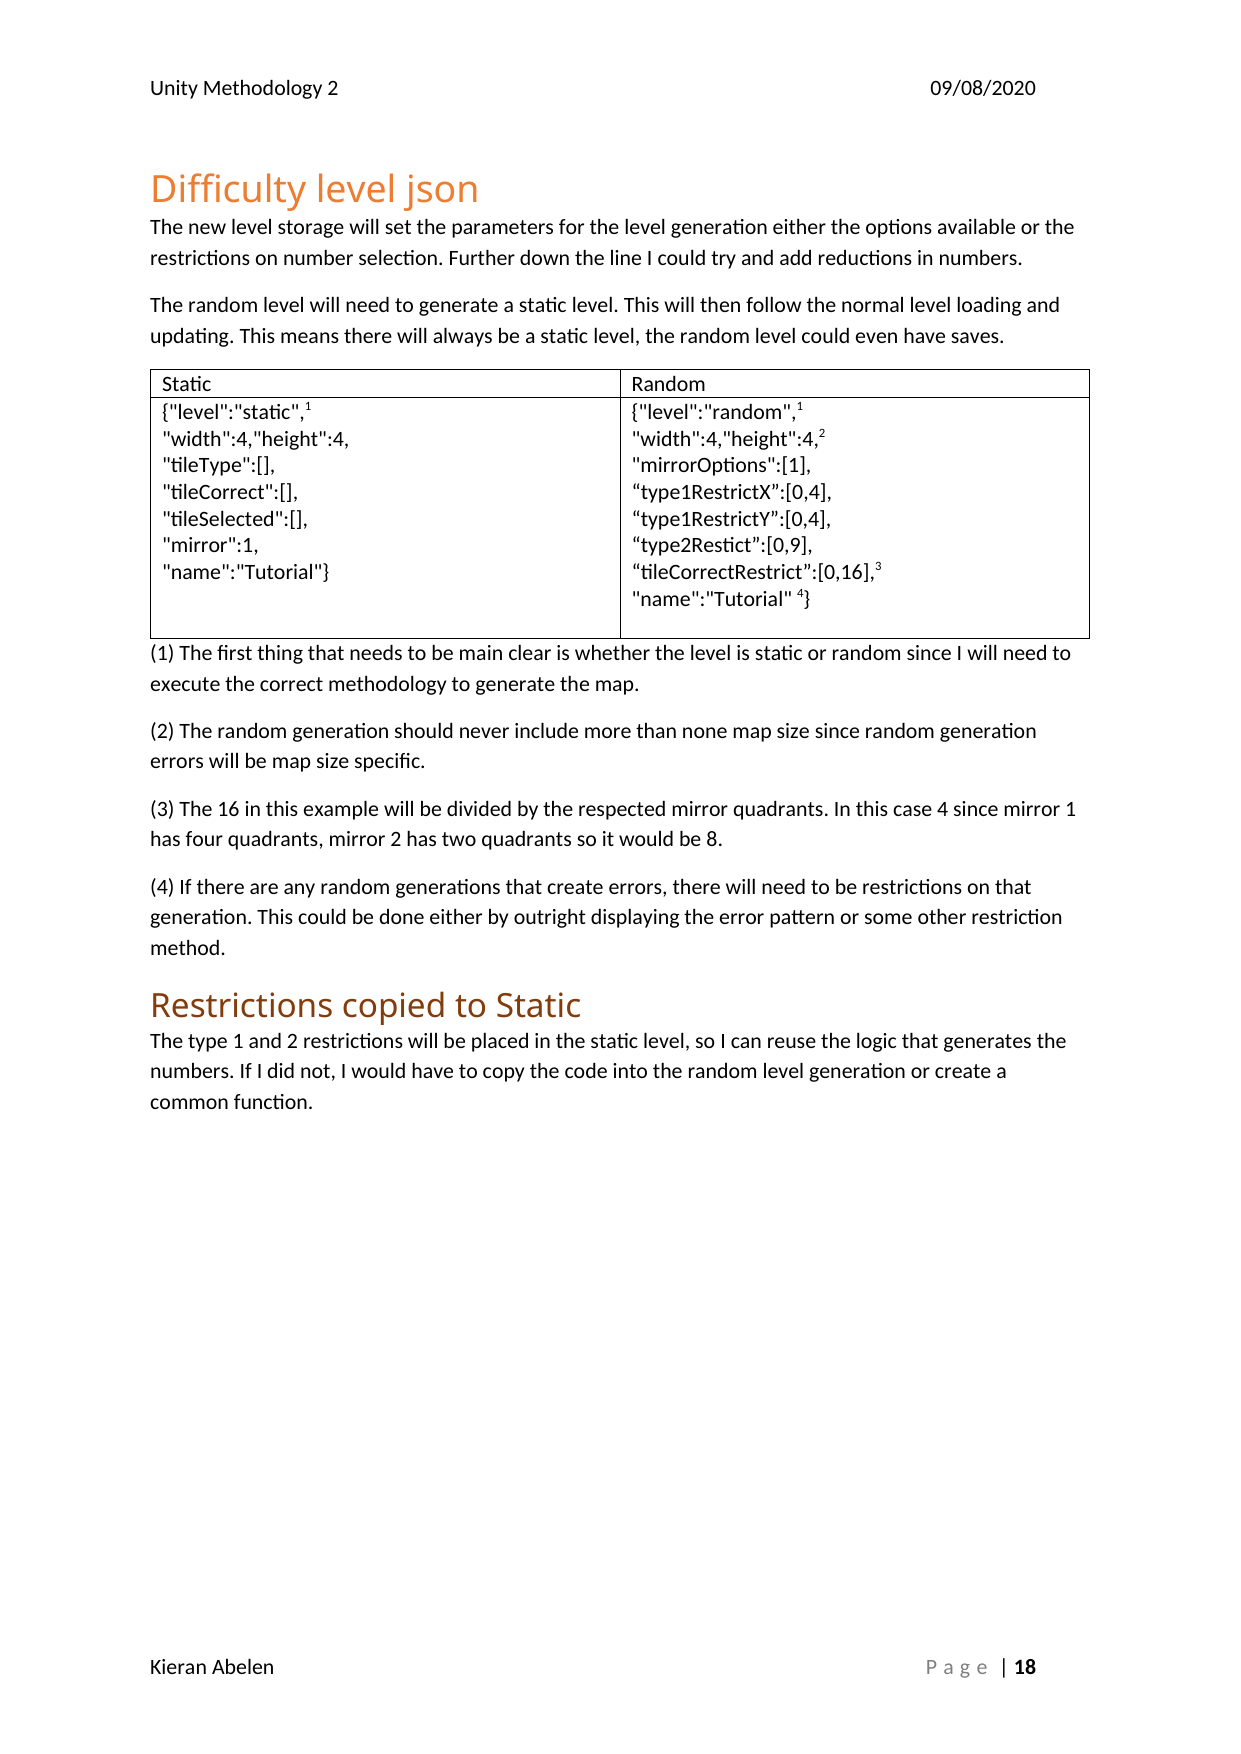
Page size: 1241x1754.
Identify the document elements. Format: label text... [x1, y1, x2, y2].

text (4) If there are any random generations that create errors, there will need to be restrictions on that generation. This could be done either by outright displaying the error pattern or some other restriction method. [150, 873, 1090, 961]
table_header Static [151, 370, 620, 397]
table_header Random [621, 370, 1089, 397]
text (2) The random generation should never include more than none map size since random generation errors will be map size specific. [150, 717, 1090, 774]
table_cell {"level":"random",1 "width":4,"height":4,2 "mirrorOptions":[1], “type1RestrictX”:[0,4], “type1RestrictY”:[0,4], “type2Restict”:[0,9], “tileCorrectRestrict”:[0,16],3 "name":"Tutorial" 4} [621, 398, 1089, 638]
text (3) The 16 in this example will be divided by the respected mirror quadrants. In this case 4 since mirror 1 has four quadrants, mirror 2 has two quadrants so it would be 8. [150, 795, 1090, 852]
subtitle Difficulty level json [150, 162, 1090, 213]
text The type 1 and 2 restrictions will be placed in the static level, so I can reuse the logic that generates the numbers. If I did not, I would have to copy the code into the random level generation or create a common function. [150, 1027, 1090, 1115]
text (1) The first thing that needs to be main clear is whether the level is static or random since I will need to execute the correct methodology to generate the map. [150, 639, 1090, 696]
subtitle Restrictions copied to Static [150, 981, 1090, 1027]
text The random level will need to generate a static level. This will then follow the normal level loading and updating. This means there will always be a static level, the random level could even have saves. [150, 291, 1090, 349]
table_cell {"level":"static",1 "width":4,"height":4, "tileType":[], "tileCorrect":[], "tileSelected":[], "mirror":1, "name":"Tutorial"} [151, 398, 620, 638]
text The new level storage will set the parameters for the level generation either the options available or the restrictions on number selection. Further down the line I could try and add reductions in numbers. [150, 213, 1090, 271]
